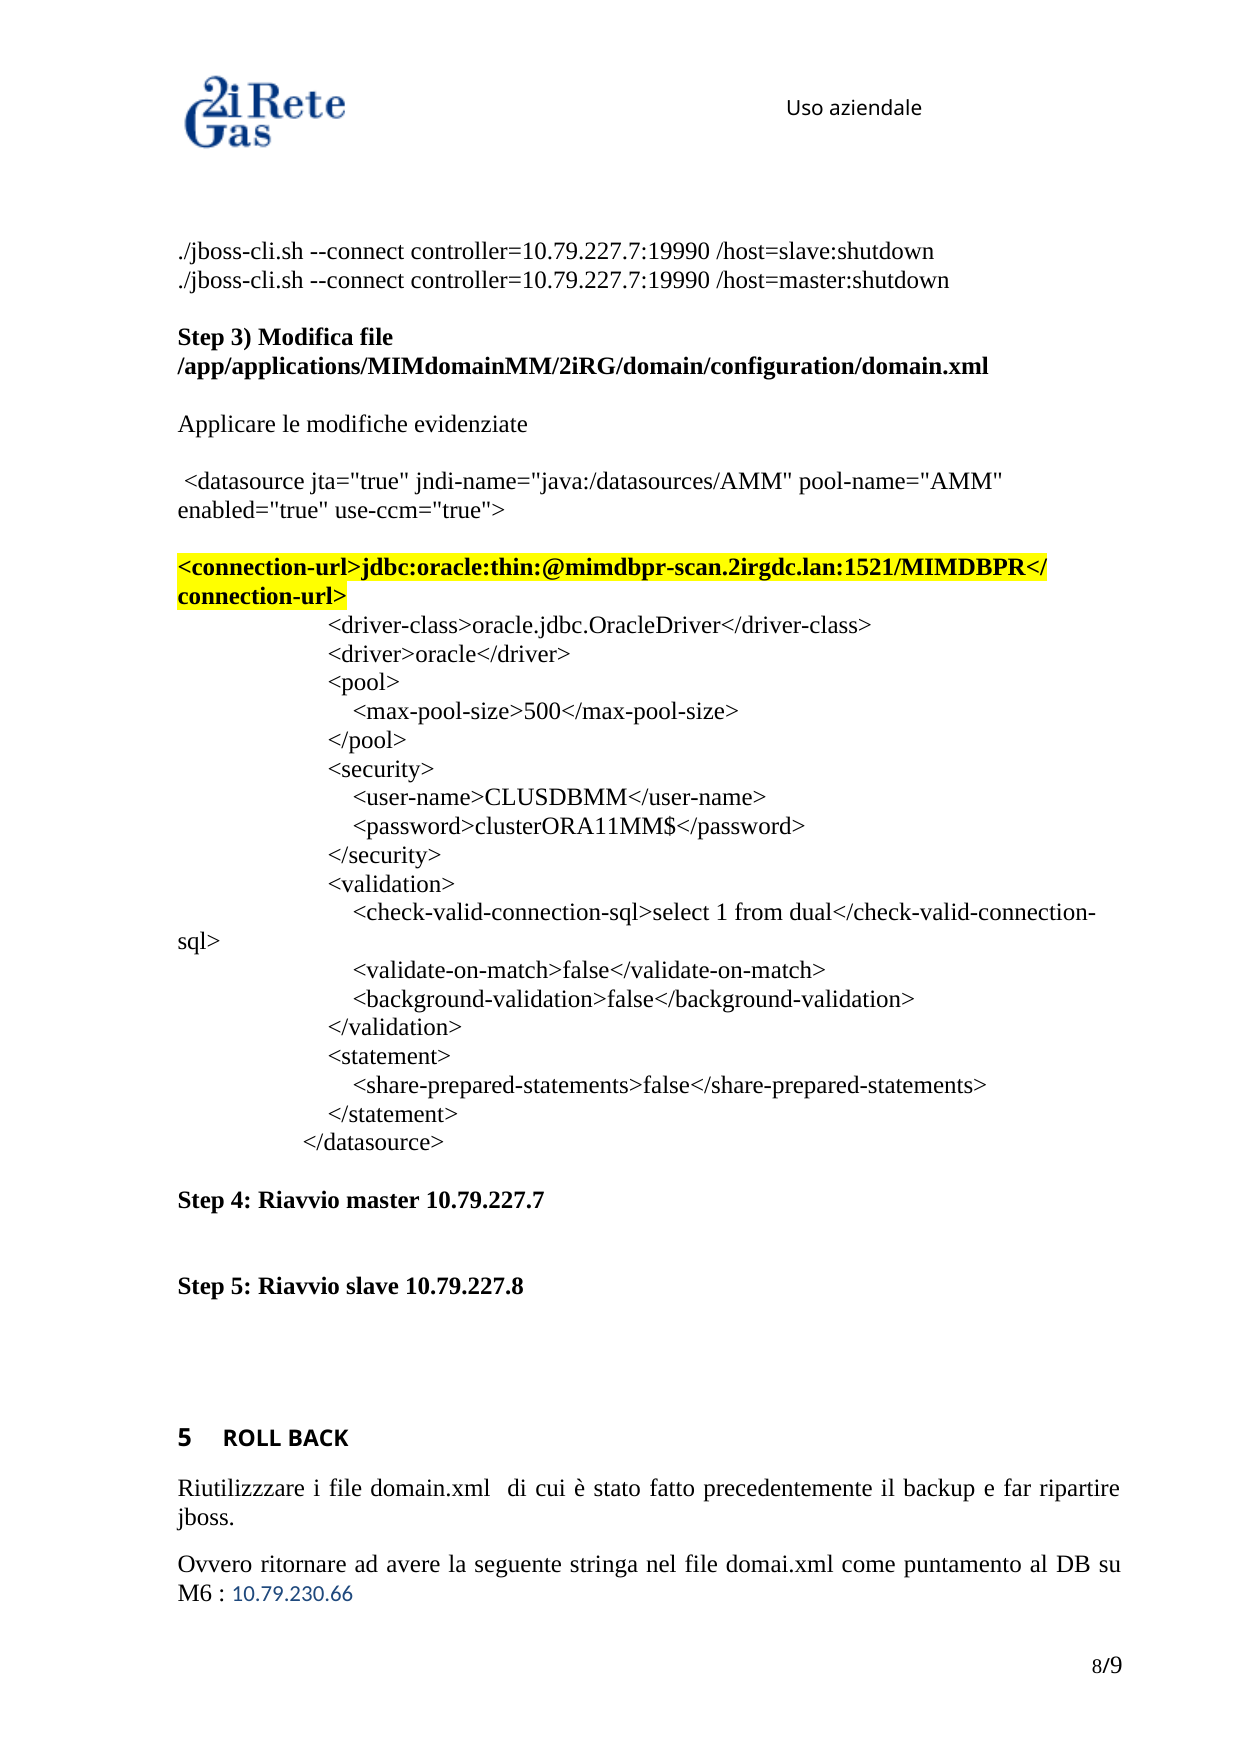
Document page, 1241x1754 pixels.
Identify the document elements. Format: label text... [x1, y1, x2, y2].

text </datasource> [177, 1127, 1122, 1156]
text Step 5: Riavvio slave 10.79.227.8 [177, 1271, 1122, 1300]
text <check-valid-connection-sql>select 1 from dual</check-valid-connection-sql> [177, 897, 1122, 955]
text Step 4: Riavvio master 10.79.227.7 [177, 1185, 1122, 1214]
text </statement> [177, 1099, 1122, 1127]
text Riutilizzzare i file domain.xml di cui è stato fatto precedentemente il backup e far ripartire jboss. [177, 1473, 1122, 1530]
text </validation> [177, 1012, 1122, 1041]
text <password>clusterORA11MM$</password> [177, 811, 1122, 840]
text </security> [177, 840, 1122, 869]
text <datasource jta="true" jndi-name="java:/datasources/AMM" pool-name="AMM" enabled="true" use-ccm="true"> [177, 466, 1122, 524]
text <pool> [177, 667, 1122, 696]
text <user-name>CLUSDBMM</user-name> [177, 782, 1122, 811]
text ./jboss-cli.sh --connect controller=10.79.227.7:19990 /host=master:shutdown [177, 265, 1122, 294]
text ./jboss-cli.sh --connect controller=10.79.227.7:19990 /host=slave:shutdown [177, 236, 1122, 265]
text <max-pool-size>500</max-pool-size> [177, 696, 1122, 725]
picture [177, 73, 356, 176]
text <connection-url>jdbc:oracle:thin:@mimdbpr-scan.2irgdc.lan:1521/MIMDBPR</connection-url> [177, 524, 1122, 610]
text </pool> [177, 725, 1122, 754]
text <validate-on-match>false</validate-on-match> [177, 955, 1122, 984]
text <driver-class>oracle.jdbc.OracleDriver</driver-class> [177, 610, 1122, 639]
text Step 3) Modifica file /app/applications/MIMdomainMM/2iRG/domain/configuration/domain.xml [177, 322, 1122, 380]
text <driver>oracle</driver> [177, 639, 1122, 667]
subtitle RoLL Back [177, 1420, 1122, 1454]
text Ovvero ritornare ad avere la seguente stringa nel file domai.xml come puntamento al DB su M6 : 10.79.230.66 [177, 1549, 1122, 1607]
text <background-validation>false</background-validation> [177, 984, 1122, 1012]
text <security> [177, 754, 1122, 782]
text Applicare le modifiche evidenziate [177, 409, 1122, 437]
text <statement> [177, 1041, 1122, 1070]
text <share-prepared-statements>false</share-prepared-statements> [177, 1070, 1122, 1099]
text <validation> [177, 869, 1122, 897]
